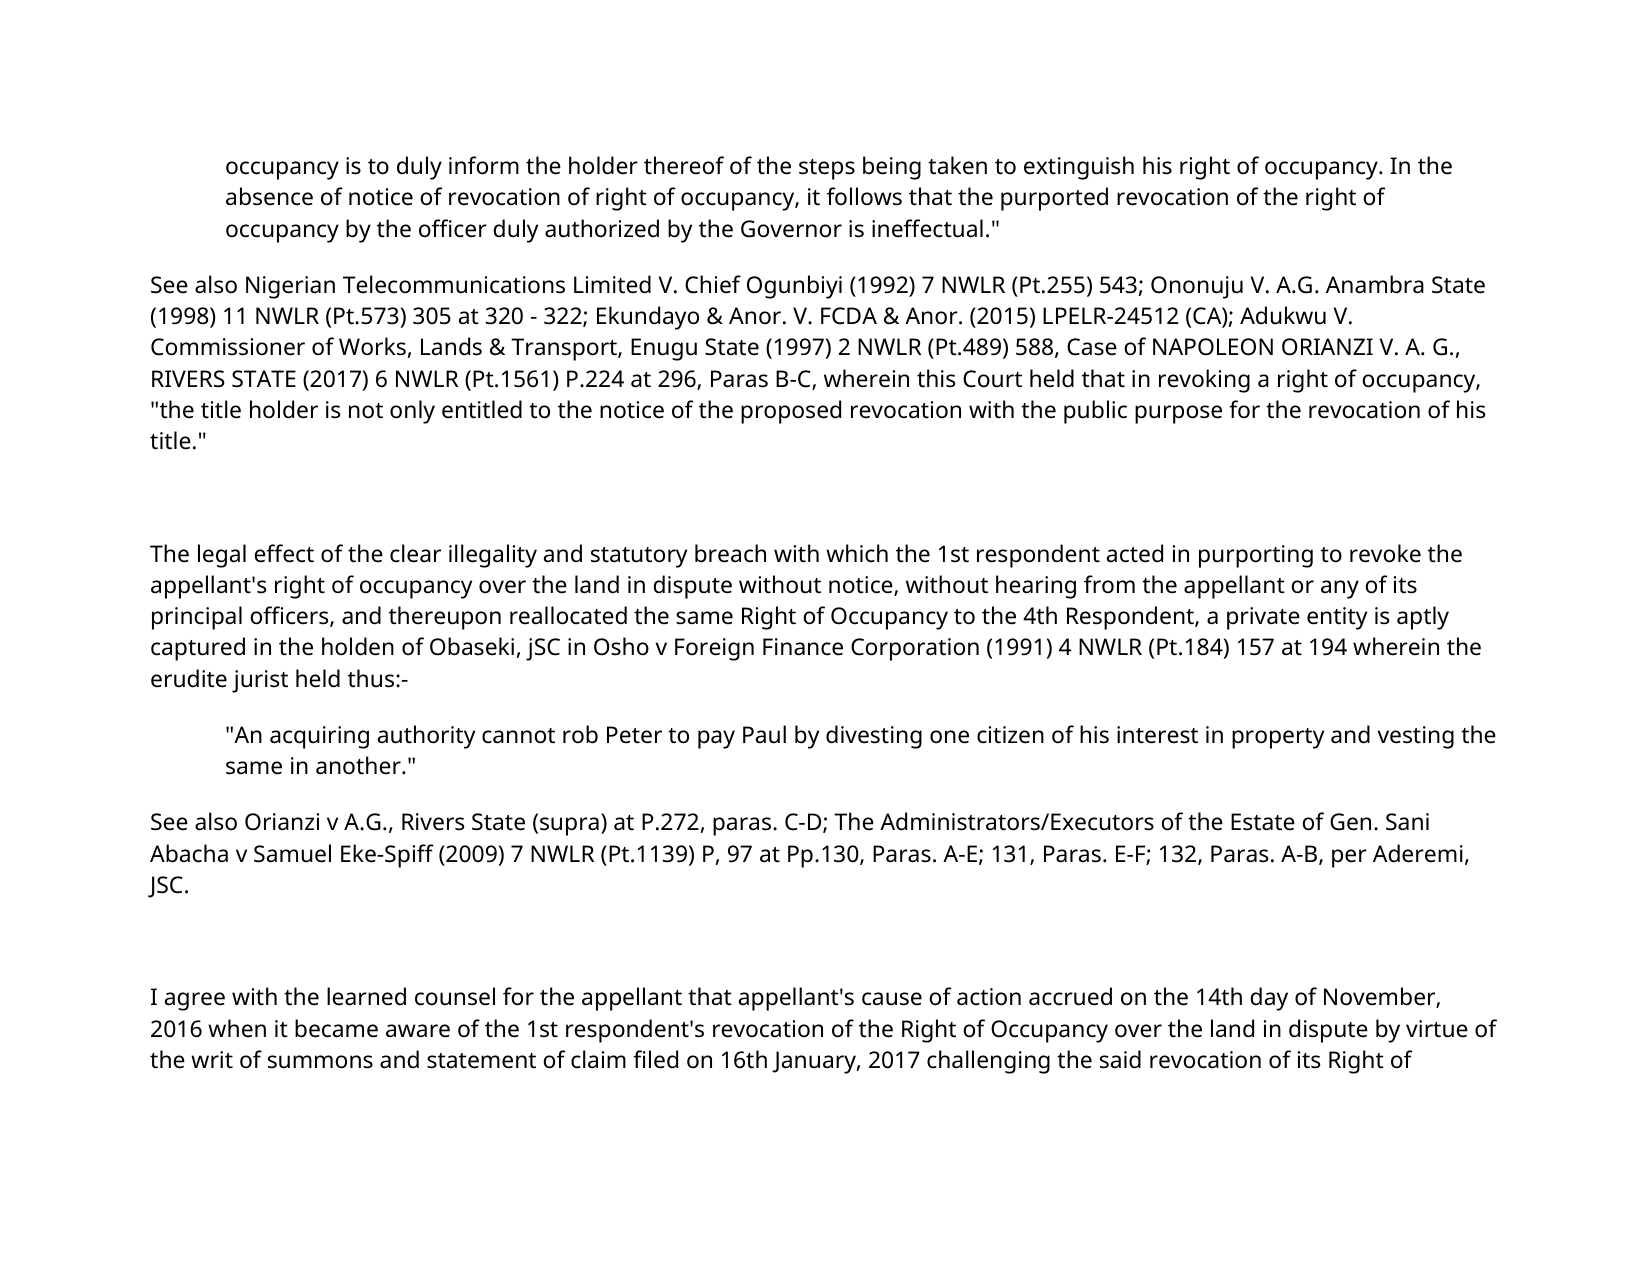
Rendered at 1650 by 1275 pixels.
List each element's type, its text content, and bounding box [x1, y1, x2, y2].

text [225, 150, 1500, 244]
text The legal effect of the clear illegality and statutory breach with which the 1st respondent acted in purporting to revoke the appellant's right of occupancy over the land in dispute without notice, without hearing from the appellant or any of its principal officers, and thereupon reallocated the same Right of Occupancy to the 4th Respondent, a private entity is aptly captured in the holden of Obaseki, jSC in Osho v Foreign Finance Corporation (1991) 4 NWLR (Pt.184) 157 at 194 wherein the erudite jurist held thus:- [150, 537, 1500, 694]
text See also Orianzi v A.G., Rivers State (supra) at P.272, paras. C-D; The Administrators/Executors of the Estate of Gen. Sani Abacha v Samuel Eke-Spiff (2009) 7 NWLR (Pt.1139) P, 97 at Pp.130, Paras. A-E; 131, Paras. E-F; 132, Paras. A-B, per Aderemi, JSC. [150, 806, 1500, 900]
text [150, 981, 1500, 1075]
text "An acquiring authority cannot rob Peter to pay Paul by divesting one citizen of his interest in property and vesting the same in another." [225, 719, 1500, 781]
text See also Nigerian Telecommunications Limited V. Chief Ogunbiyi (1992) 7 NWLR (Pt.255) 543; Ononuju V. A.G. Anambra State (1998) 11 NWLR (Pt.573) 305 at 320 - 322; Ekundayo & Anor. V. FCDA & Anor. (2015) LPELR-24512 (CA); Adukwu V. Commissioner of Works, Lands & Transport, Enugu State (1997) 2 NWLR (Pt.489) 588, Case of NAPOLEON ORIANZI V. A. G., RIVERS STATE (2017) 6 NWLR (Pt.1561) P.224 at 296, Paras B-C, wherein this Court held that in revoking a right of occupancy, "the title holder is not only entitled to the notice of the proposed revocation with the public purpose for the revocation of his title." [150, 269, 1500, 456]
